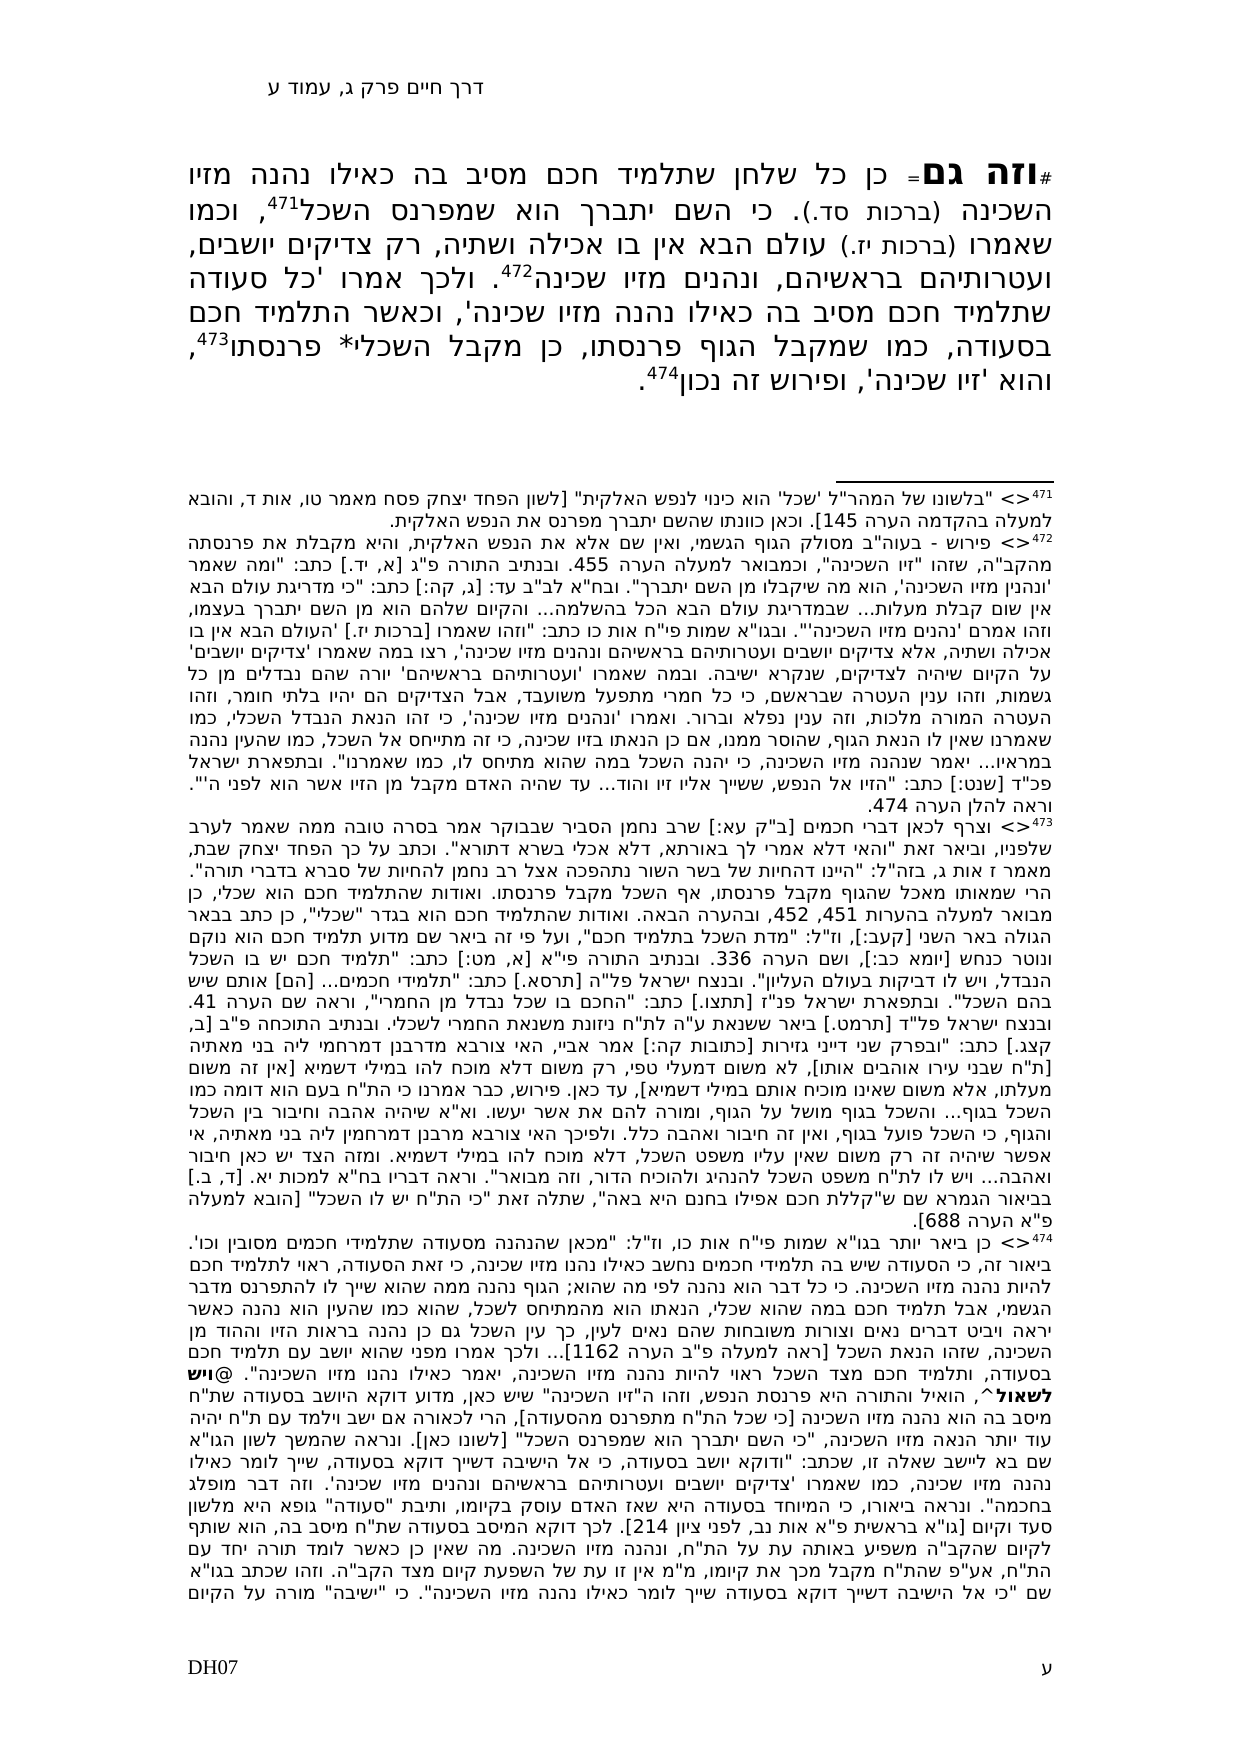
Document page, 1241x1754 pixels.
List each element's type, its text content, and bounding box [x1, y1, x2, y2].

text #וזה גם= כן כל שלחן שתלמיד חכם מסיב בה כאילו נהנה מזיו השכינה (ברכות סד.). כי השם יתברך הוא שמפרנס השכל, וכמו שאמרו (ברכות יז.) עולם הבא אין בו אכילה ושתיה, רק צדיקים יושבים, ועטרותיהם בראשיהם, ונהנים מזיו שכינה. ולכך אמרו 'כל סעודה שתלמיד חכם מסיב בה כאילו נהנה מזיו שכינה', וכאשר התלמיד חכם בסעודה, כמו שמקבל הגוף פרנסתו, כן מקבל השכלי* פרנסתו, והוא 'זיו שכינה', ופירוש זה נכון. [187, 150, 1053, 397]
